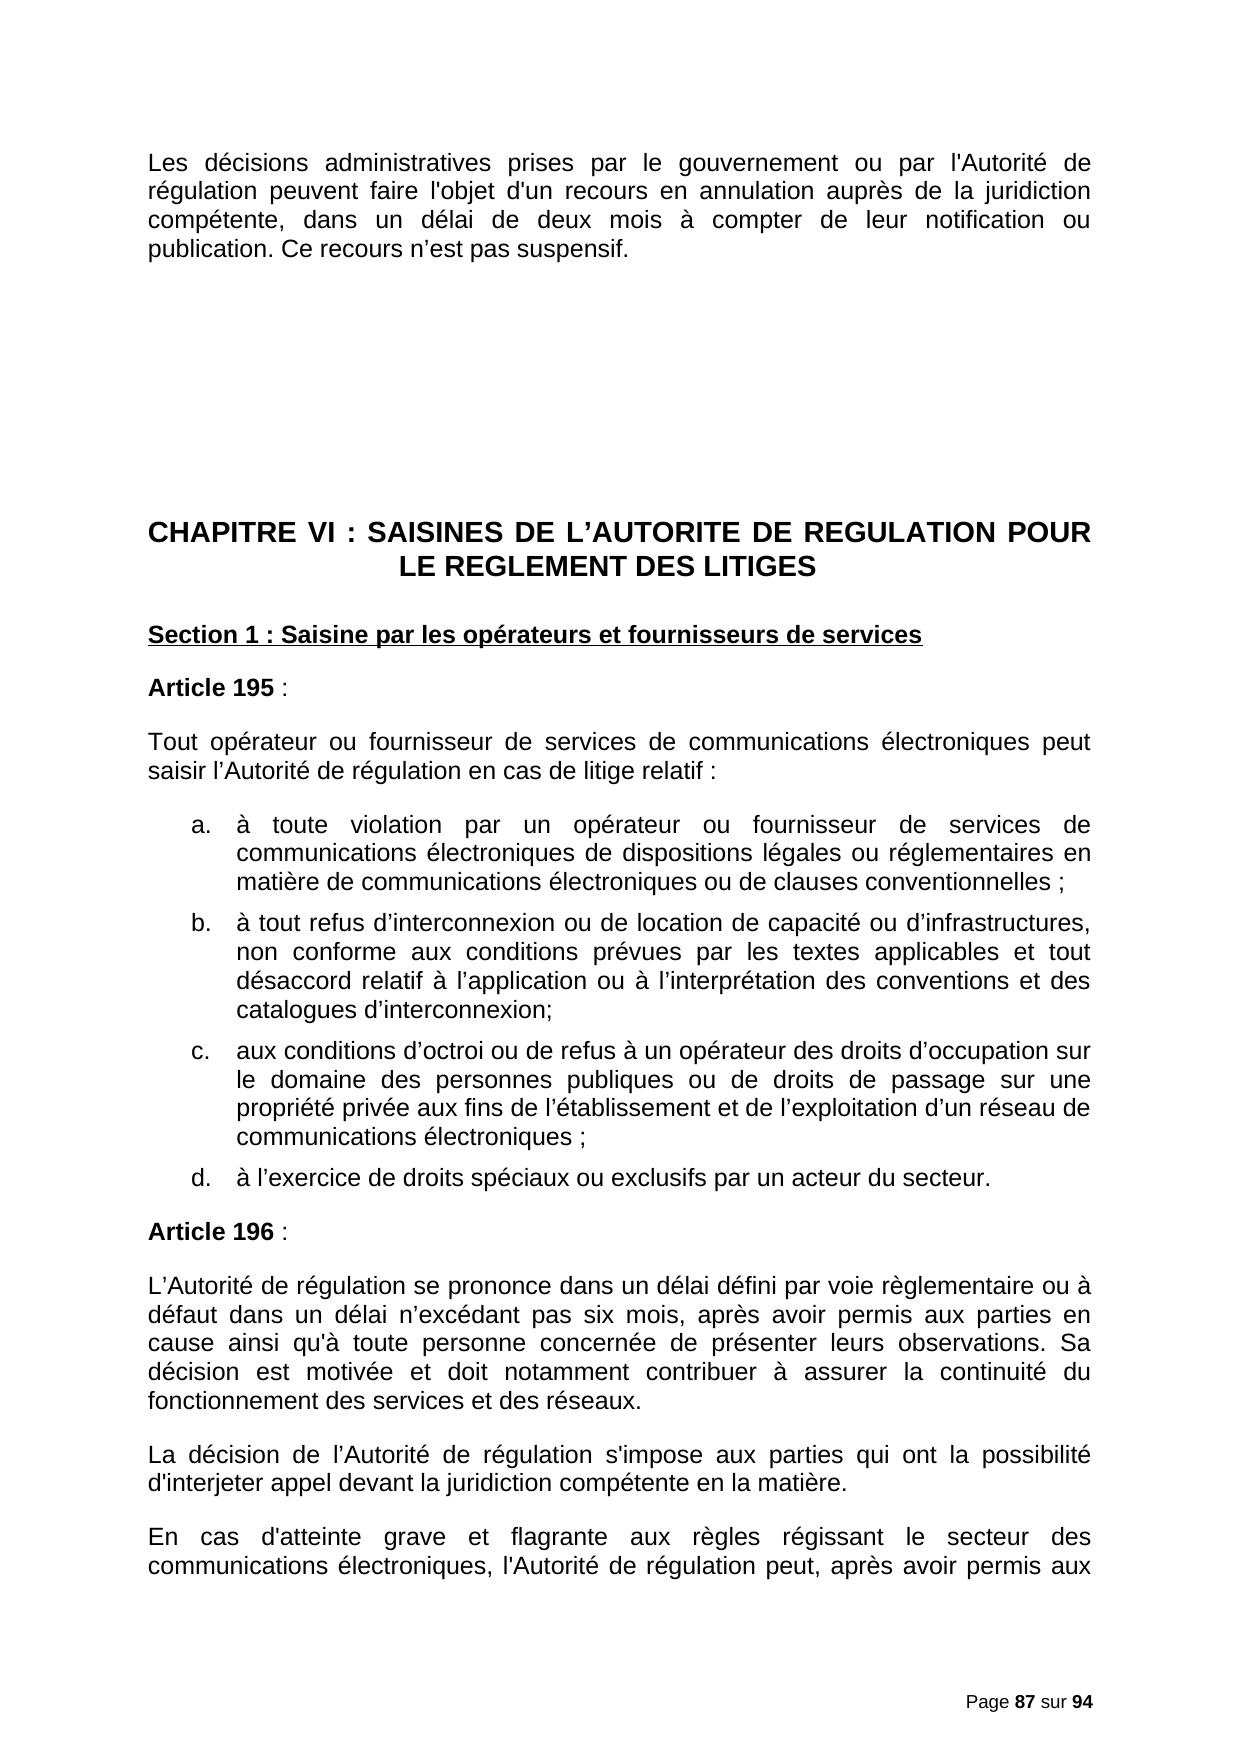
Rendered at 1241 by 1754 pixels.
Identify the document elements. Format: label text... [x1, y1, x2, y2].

list à l’exercice de droits spéciaux ou exclusifs par un acteur du secteur. [191, 1163, 1093, 1192]
list à tout refus d’interconnexion ou de location de capacité ou d’infrastructures, non conforme aux conditions prévues par les textes applicables et tout désaccord relatif à l’application ou à l’interprétation des conventions et des catalogues d’interconnexion; [191, 908, 1093, 1023]
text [148, 1522, 1093, 1580]
text Tout opérateur ou fournisseur de services de communications électroniques peut saisir l’Autorité de régulation en cas de litige relatif : [148, 727, 1093, 785]
text Article 196 : [148, 1217, 1093, 1246]
subtitle Section 1 : Saisine par les opérateurs et fournisseurs de services [148, 620, 1093, 648]
list à toute violation par un opérateur ou fournisseur de services de communications électroniques de dispositions légales ou réglementaires en matière de communications électroniques ou de clauses conventionnelles ; [191, 810, 1093, 896]
text La décision de l’Autorité de régulation s'impose aux parties qui ont la possibilité d'interjeter appel devant la juridiction compétente en la matière. [148, 1440, 1093, 1497]
text L’Autorité de régulation se prononce dans un délai défini par voie règlementaire ou à défaut dans un délai n’excédant pas six mois, après avoir permis aux parties en cause ainsi qu'à toute personne concernée de présenter leurs observations. Sa décision est motivée et doit notamment contribuer à assurer la continuité du fonctionnement des services et des réseaux. [148, 1271, 1093, 1415]
text Article 195 : [148, 673, 1093, 702]
subtitle CHAPITRE VI : SAISINES DE L’AUTORITE DE REGULATION POUR LE REGLEMENT DES LITIGES [148, 515, 1093, 582]
list aux conditions d’octroi ou de refus à un opérateur des droits d’occupation sur le domaine des personnes publiques ou de droits de passage sur une propriété privée aux fins de l’établissement et de l’exploitation d’un réseau de communications électroniques ; [191, 1036, 1093, 1151]
text Les décisions administratives prises par le gouvernement ou par l'Autorité de régulation peuvent faire l'objet d'un recours en annulation auprès de la juridiction compétente, dans un délai de deux mois à compter de leur notification ou publication. Ce recours n’est pas suspensif. [148, 148, 1093, 263]
